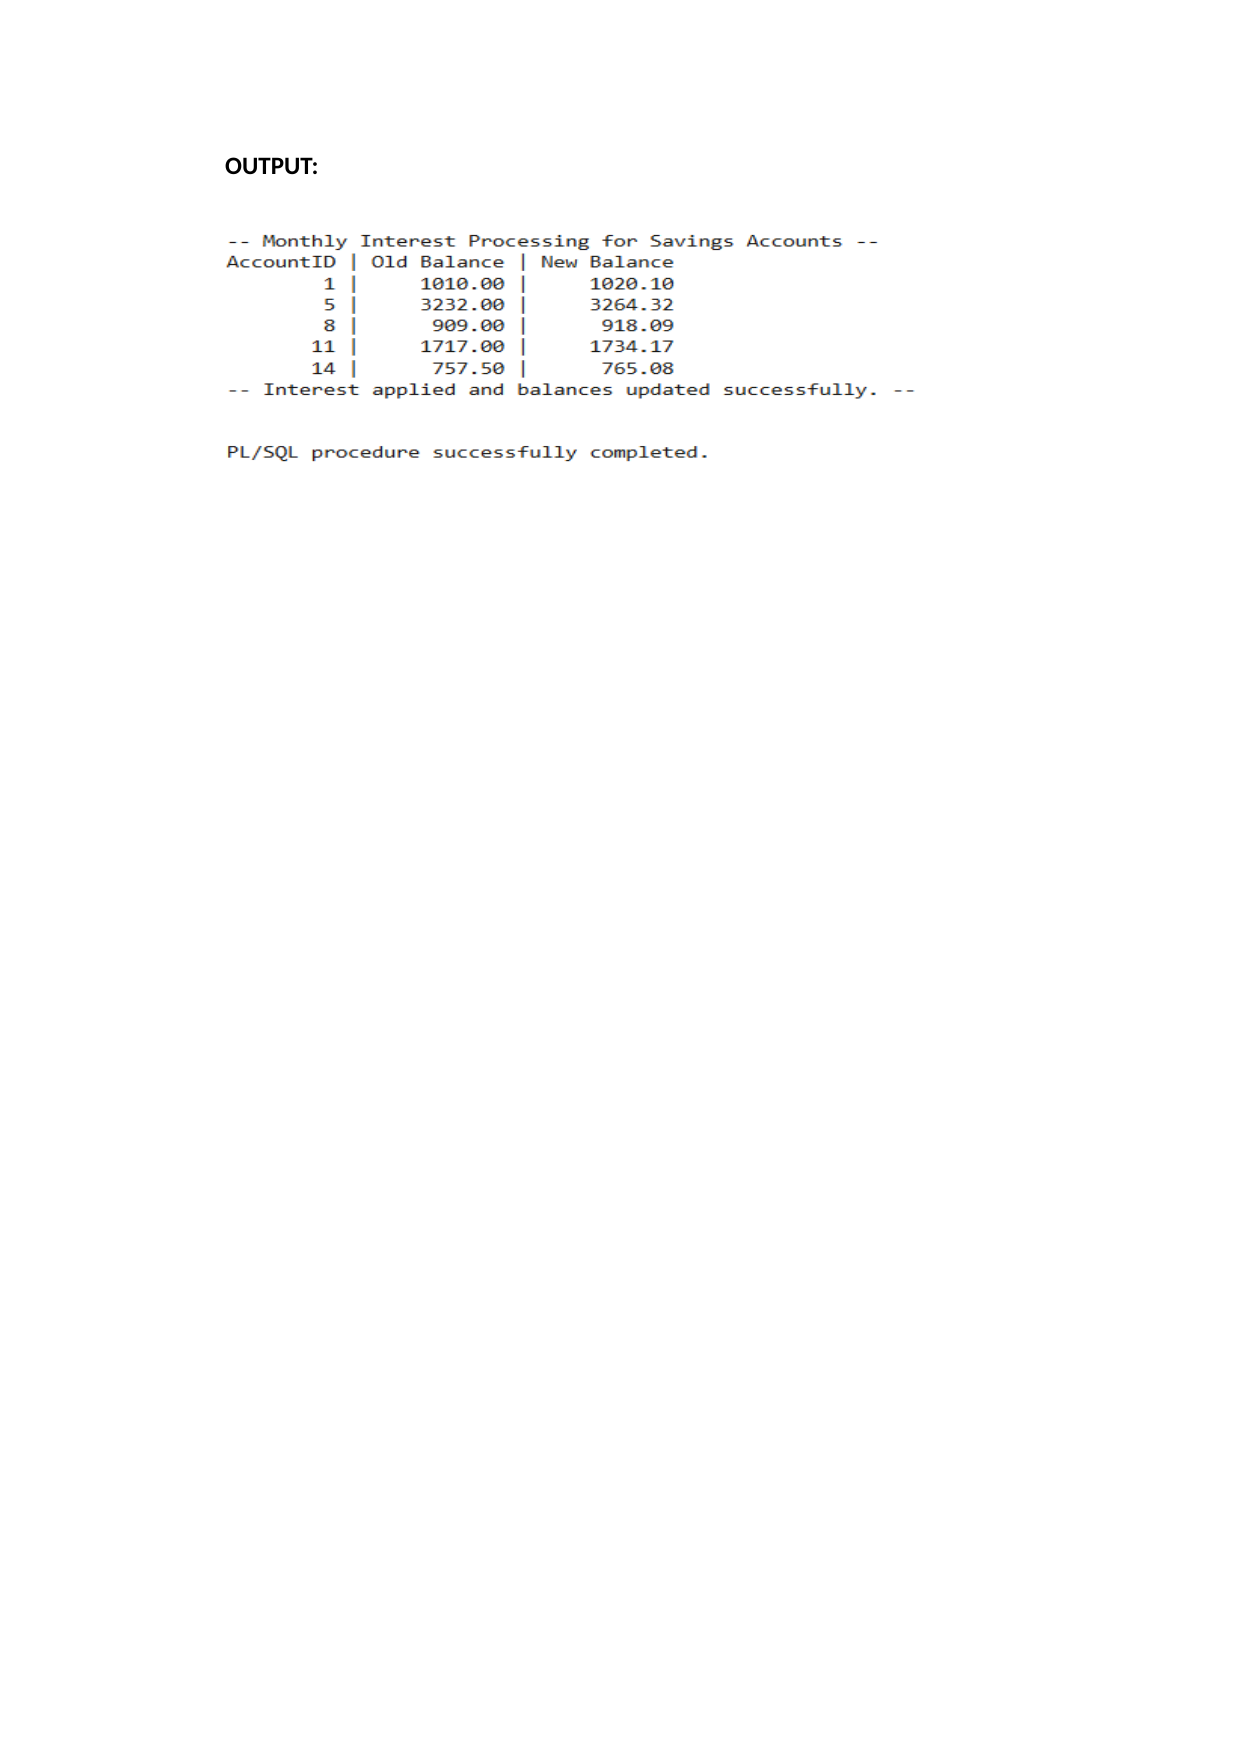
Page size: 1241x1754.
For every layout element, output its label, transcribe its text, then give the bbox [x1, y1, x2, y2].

text OUTPUT: [225, 150, 1090, 181]
picture [221, 213, 1014, 464]
